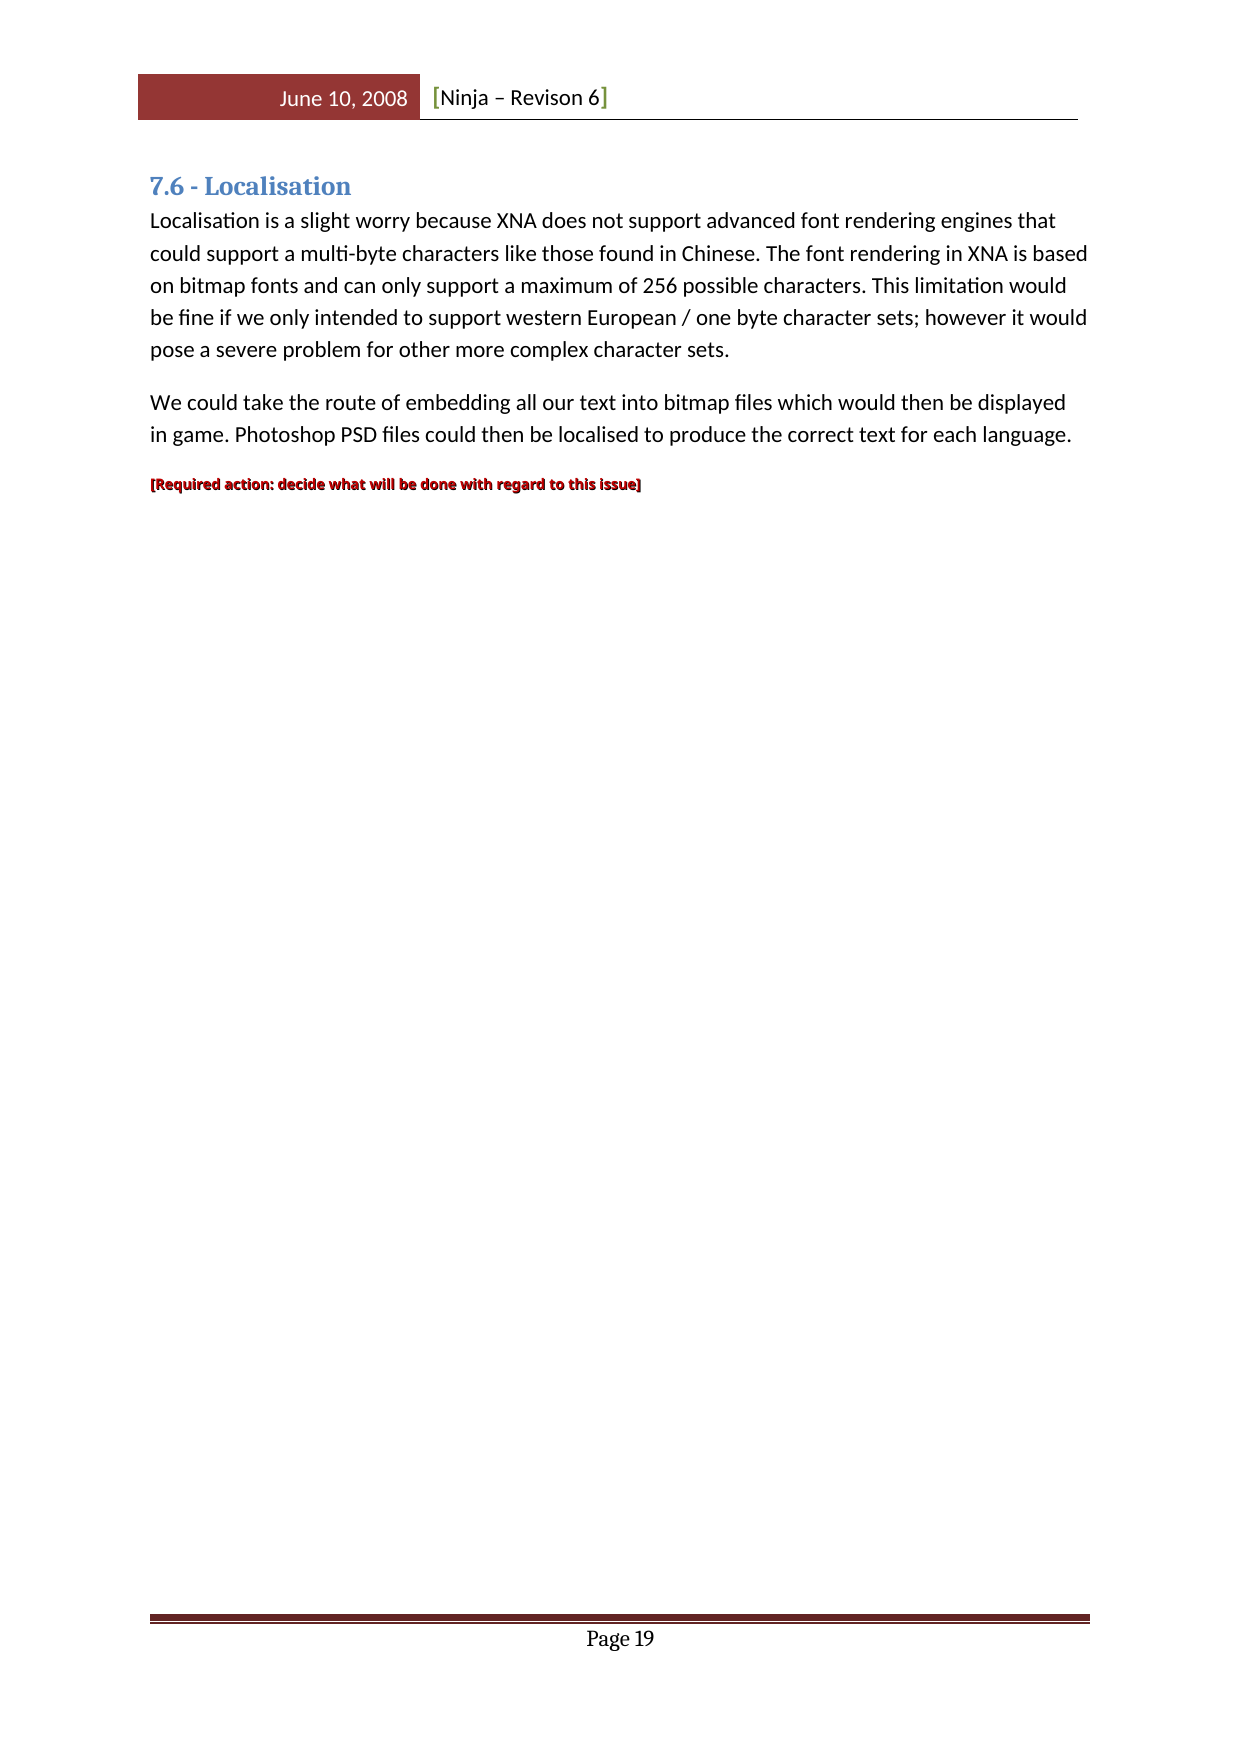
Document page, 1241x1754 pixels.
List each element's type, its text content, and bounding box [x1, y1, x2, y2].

subtitle 7.6 - Localisation [150, 171, 1090, 202]
text Localisation is a slight worry because XNA does not support advanced font rendering engines that could support a multi-byte characters like those found in Chinese. The font rendering in XNA is based on bitmap fonts and can only support a maximum of 256 possible characters. This limitation would be fine if we only intended to support western European / one byte character sets; however it would pose a severe problem for other more complex character sets. [150, 207, 1090, 363]
text We could take the route of embedding all our text into bitmap files which would then be displayed in game. Photoshop PSD files could then be localised to produce the correct text for each language. [150, 388, 1090, 448]
text [Required action: decide what will be done with regard to this issue] [150, 473, 1090, 508]
